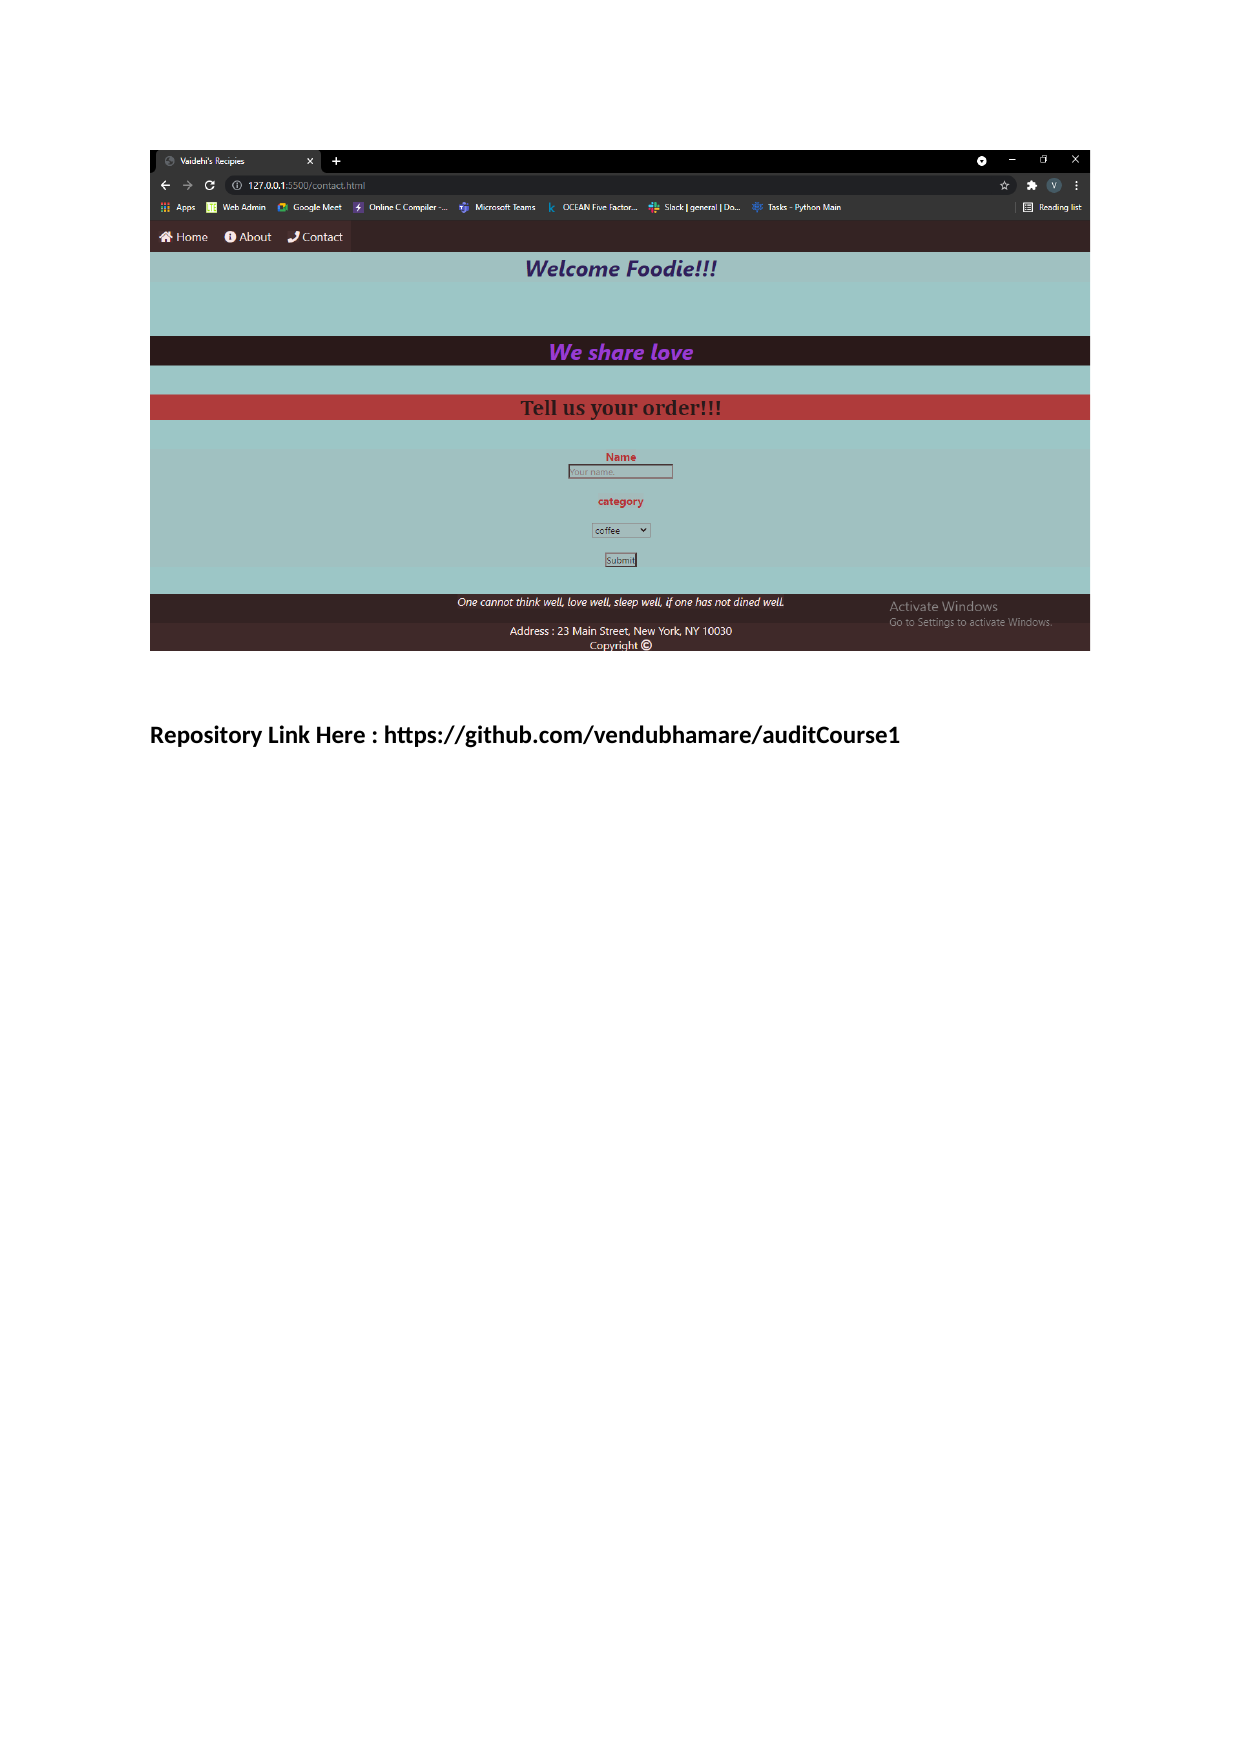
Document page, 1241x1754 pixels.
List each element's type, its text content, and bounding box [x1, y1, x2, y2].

picture [150, 150, 1091, 651]
text Repository Link Here : https://github.com/vendubhamare/auditCourse1 [150, 719, 1090, 749]
